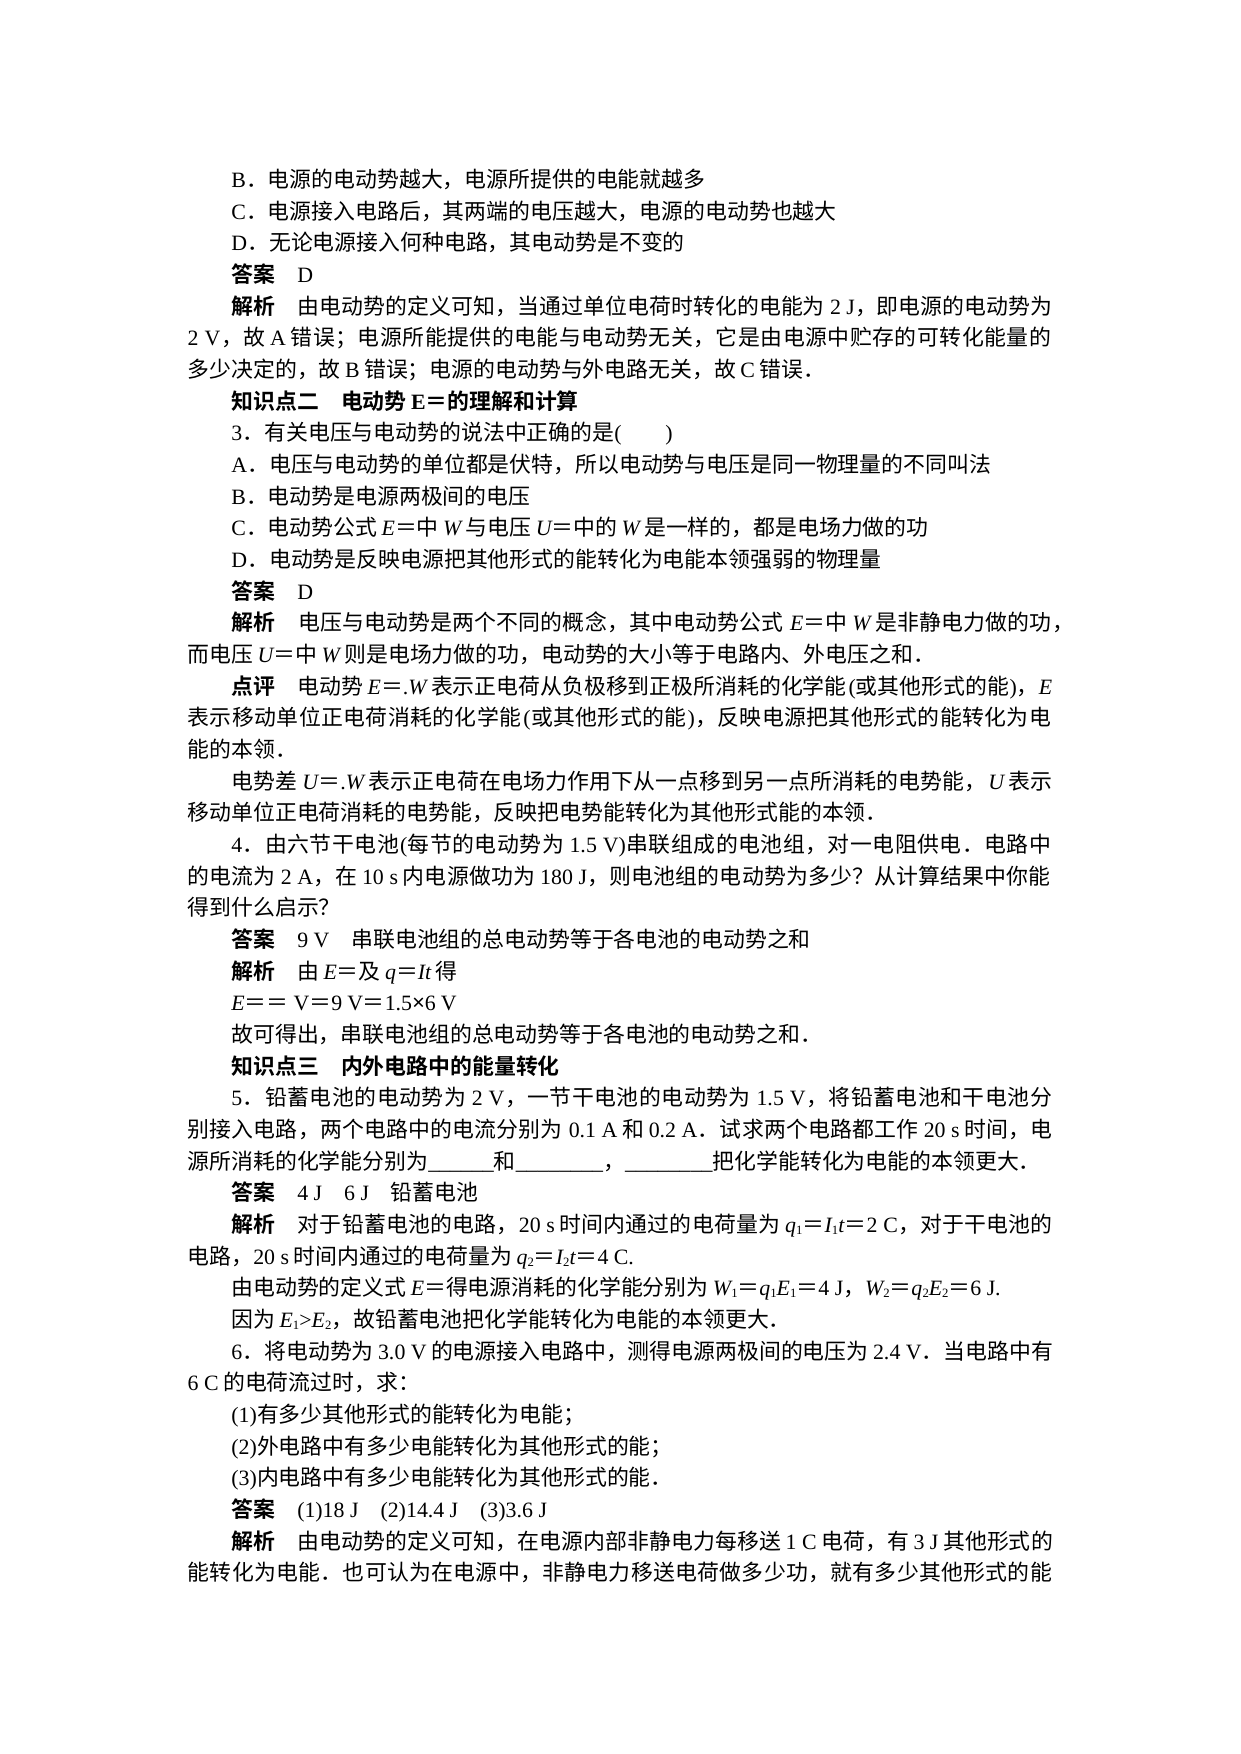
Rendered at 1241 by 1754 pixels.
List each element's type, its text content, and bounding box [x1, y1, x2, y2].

text 答案 9 V 串联电池组的总电动势等于各电池的电动势之和 [187, 922, 1053, 954]
text 答案 4 J 6 J 铅蓄电池 [187, 1175, 1053, 1207]
text D．无论电源接入何种电路，其电动势是不变的 [187, 225, 1053, 257]
text 由电动势的定义式E＝得电源消耗的化学能分别为W1＝q1E1＝4 J，W2＝q2E2＝6 J. [187, 1270, 1053, 1302]
text 知识点二 电动势E＝的理解和计算 [187, 384, 1053, 415]
text 6．将电动势为3.0 V的电源接入电路中，测得电源两极间的电压为2.4 V．当电路中有的电荷流过时，求： [187, 1334, 1053, 1397]
text 知识点三 内外电路中的能量转化 [187, 1049, 1053, 1080]
text C．电源接入电路后，其两端的电压越大，电源的电动势也越大 [187, 194, 1053, 225]
text E＝＝ V＝9 V＝1.5×6 V [187, 985, 1053, 1017]
text 答案 (1)18 J (2)14.4 J (3)3.6 J [187, 1492, 1053, 1524]
text 答案 D [187, 574, 1053, 605]
text 3．有关电压与电动势的说法中正确的是( ) [187, 415, 1053, 447]
text 解析 电压与电动势是两个不同的概念，其中电动势公式E＝中W是非静电力做的功，而电压U＝中W则是电场力做的功，电动势的大小等于电路内、外电压之和． [187, 605, 1053, 669]
text 电势差U＝.W表示正电荷在电场力作用下从一点移到另一点所消耗的电势能，U表示移动单位正电荷消耗的电势能，反映把电势能转化为其他形式能的本领． [187, 764, 1053, 827]
text 解析 对于铅蓄电池的电路，20 s时间内通过的电荷量为q1＝I1t＝，对于干电池的电路，20 s时间内通过的电荷量为q2＝I2t＝. [187, 1207, 1053, 1270]
text 4．由六节干电池(每节的电动势为1.5 V)串联组成的电池组，对一电阻供电．电路中的电流为，在10 s内电源做功为180 J，则电池组的电动势为多少？从计算结果中你能得到什么启示？ [187, 827, 1053, 922]
text C．电动势公式E＝中W与电压U＝中的W是一样的，都是电场力做的功 [187, 510, 1053, 542]
text (3)内电路中有多少电能转化为其他形式的能． [187, 1460, 1053, 1492]
text 故可得出，串联电池组的总电动势等于各电池的电动势之和． [187, 1017, 1053, 1049]
text 答案 D [187, 257, 1053, 289]
text A．电压与电动势的单位都是伏特，所以电动势与电压是同一物理量的不同叫法 [187, 447, 1053, 479]
text D．电动势是反映电源把其他形式的能转化为电能本领强弱的物理量 [187, 542, 1053, 574]
text 解析 由E＝及q＝It得 [187, 954, 1053, 985]
text 因为E1>E2，故铅蓄电池把化学能转化为电能的本领更大． [187, 1302, 1053, 1334]
text 点评 电动势E＝.W表示正电荷从负极移到正极所消耗的化学能(或其他形式的能)，E表示移动单位正电荷消耗的化学能(或其他形式的能)，反映电源把其他形式的能转化为电能的本领． [187, 669, 1053, 764]
text B．电源的电动势越大，电源所提供的电能就越多 [187, 162, 1053, 194]
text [187, 1524, 1053, 1587]
text (1)有多少其他形式的能转化为电能； [187, 1397, 1053, 1429]
text 5．铅蓄电池的电动势为2 V，一节干电池的电动势为1.5 V，将铅蓄电池和干电池分别接入电路，两个电路中的电流分别为和．试求两个电路都工作20 s时间，电源所消耗的化学能分别为______和________，________把化学能转化为电能的本领更大． [187, 1080, 1053, 1175]
text 解析 由电动势的定义可知，当通过单位电荷时转化的电能为2 J，即电源的电动势为2 V，故A错误；电源所能提供的电能与电动势无关，它是由电源中贮存的可转化能量的多少决定的，故B错误；电源的电动势与外电路无关，故C错误． [187, 289, 1053, 384]
text B．电动势是电源两极间的电压 [187, 479, 1053, 510]
text (2)外电路中有多少电能转化为其他形式的能； [187, 1429, 1053, 1460]
